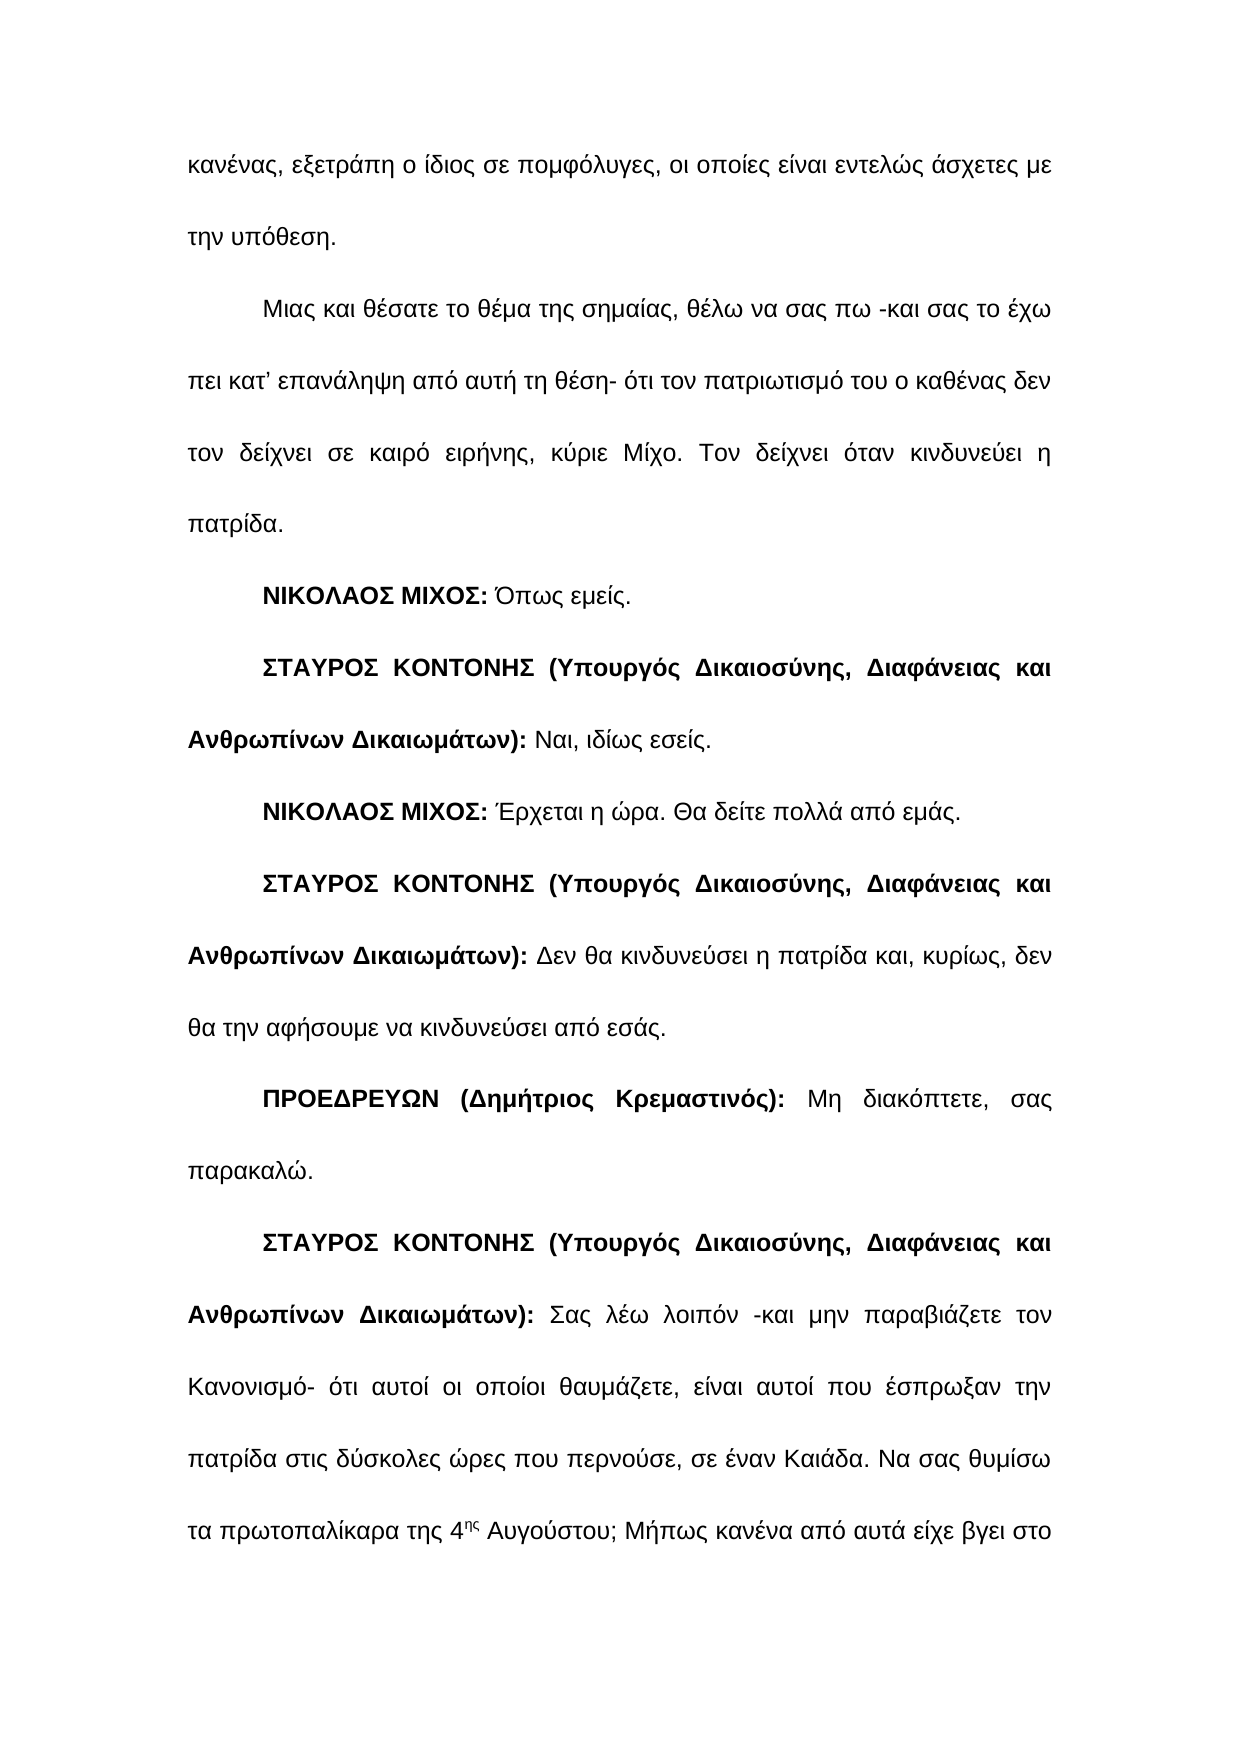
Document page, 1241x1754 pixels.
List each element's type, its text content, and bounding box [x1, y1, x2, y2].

text ΣΤΑΥΡΟΣ ΚΟΝΤΟΝΗΣ (Υπουργός Δικαιοσύνης, Διαφάνειας και Ανθρωπίνων Δικαιωμάτων): Δεν θα κινδυνεύσει η πατρίδα και, κυρίως, δεν θα την αφήσουμε να κινδυνεύσει από εσάς. [187, 869, 1053, 1041]
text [187, 150, 1053, 251]
text Μιας και θέσατε το θέμα της σημαίας, θέλω να σας πω -και σας το έχω πει κατ’ επανάληψη από αυτή τη θέση- ότι τον πατριωτισμό του ο καθένας δεν τον δείχνει σε καιρό ειρήνης, κύριε Μίχο. Τον δείχνει όταν κινδυνεύει η πατρίδα. [187, 294, 1053, 538]
text ΠΡΟΕΔΡΕΥΩΝ (Δημήτριος Κρεμαστινός): Μη διακόπτετε, σας παρακαλώ. [187, 1084, 1053, 1185]
text ΣΤΑΥΡΟΣ ΚΟΝΤΟΝΗΣ (Υπουργός Δικαιοσύνης, Διαφάνειας και Ανθρωπίνων Δικαιωμάτων): Ναι, ιδίως εσείς. [187, 653, 1053, 754]
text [187, 1228, 1053, 1544]
text ΝΙΚΟΛΑΟΣ ΜΙΧΟΣ: Έρχεται η ώρα. Θα δείτε πολλά από εμάς. [187, 797, 1053, 826]
text ΝΙΚΟΛΑΟΣ ΜΙΧΟΣ: Όπως εμείς. [187, 581, 1053, 610]
